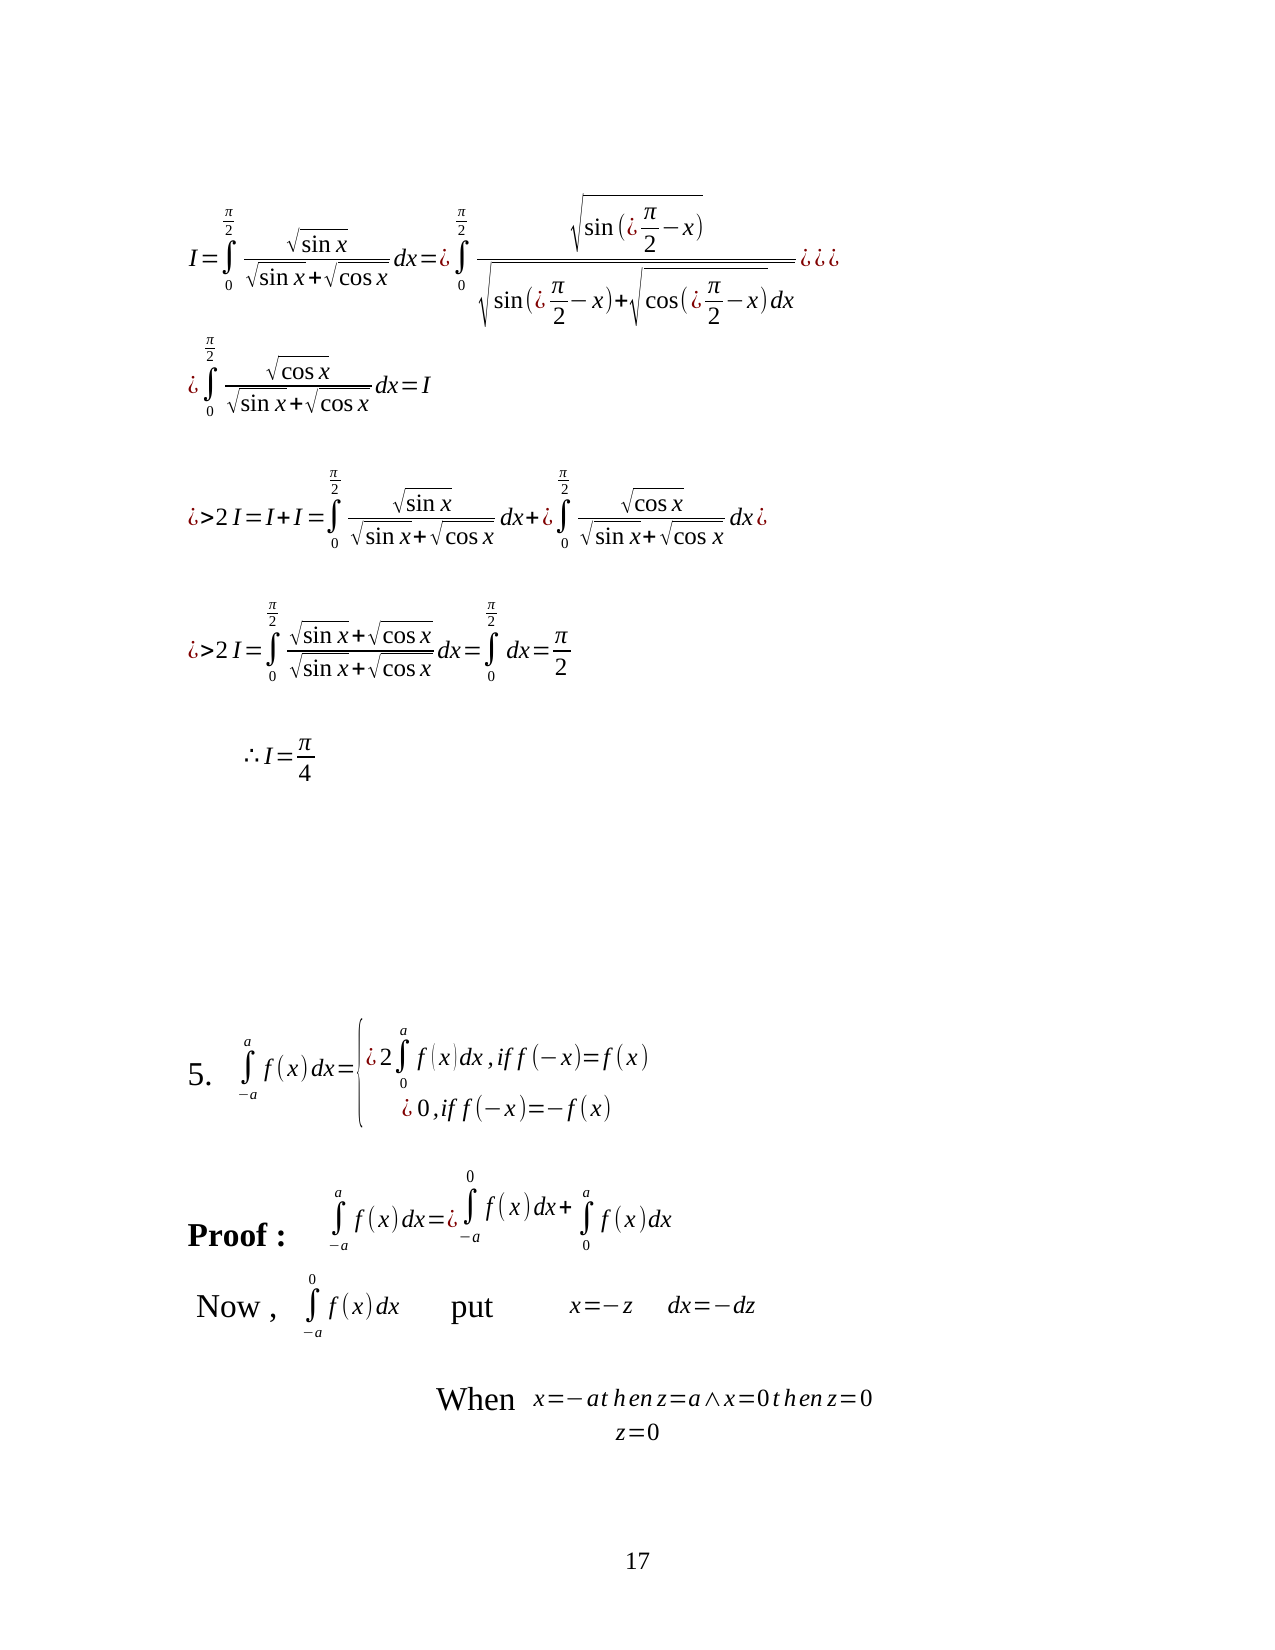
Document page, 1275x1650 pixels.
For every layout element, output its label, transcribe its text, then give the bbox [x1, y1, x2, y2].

text 5. [187, 1017, 1087, 1129]
text When [187, 1379, 1087, 1446]
text Now , put [187, 1270, 1087, 1341]
text Proof : [187, 1167, 1087, 1270]
